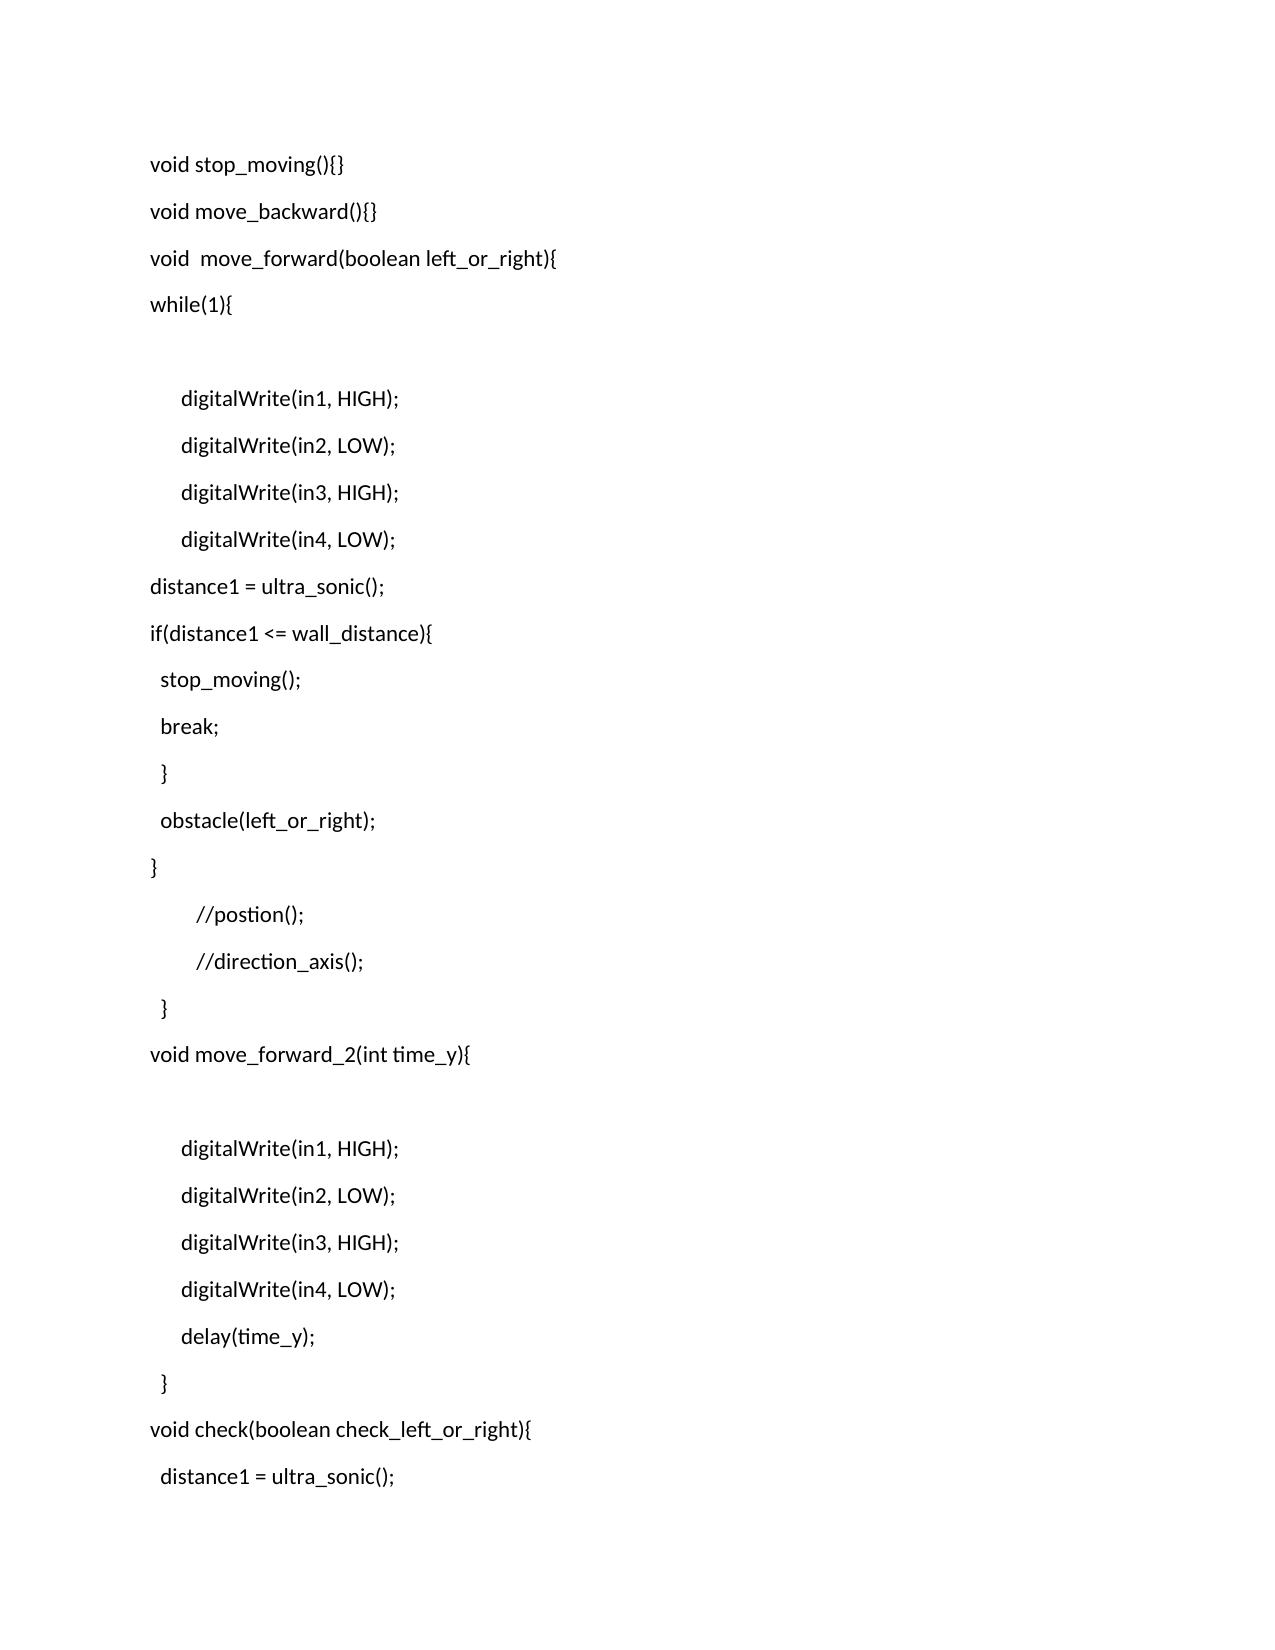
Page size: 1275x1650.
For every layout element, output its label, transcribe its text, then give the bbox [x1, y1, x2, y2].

text } [150, 759, 1125, 787]
text digitalWrite(in2, LOW); [150, 1181, 1125, 1209]
text distance1 = ultra_sonic(); [150, 572, 1125, 600]
text } [150, 1369, 1125, 1397]
text break; [150, 712, 1125, 741]
text digitalWrite(in3, HIGH); [150, 478, 1125, 506]
text } [150, 853, 1125, 881]
text void move_backward(){} [150, 197, 1125, 225]
text distance1 = ultra_sonic(); [150, 1462, 1125, 1491]
text //postion(); [150, 900, 1125, 928]
text if(distance1 <= wall_distance){ [150, 619, 1125, 647]
text digitalWrite(in3, HIGH); [150, 1228, 1125, 1256]
text //direction_axis(); [150, 947, 1125, 975]
text stop_moving(); [150, 666, 1125, 694]
text void move_forward(boolean left_or_right){ [150, 244, 1125, 272]
text void move_forward_2(int time_y){ [150, 1041, 1125, 1069]
text while(1){ [150, 291, 1125, 319]
text digitalWrite(in4, LOW); [150, 1275, 1125, 1303]
text } [150, 994, 1125, 1022]
text delay(time_y); [150, 1322, 1125, 1350]
text obstacle(left_or_right); [150, 806, 1125, 834]
text digitalWrite(in1, HIGH); [150, 1134, 1125, 1162]
text digitalWrite(in2, LOW); [150, 431, 1125, 459]
text digitalWrite(in1, HIGH); [150, 384, 1125, 412]
text void stop_moving(){} [150, 150, 1125, 178]
text void check(boolean check_left_or_right){ [150, 1416, 1125, 1444]
text digitalWrite(in4, LOW); [150, 525, 1125, 553]
